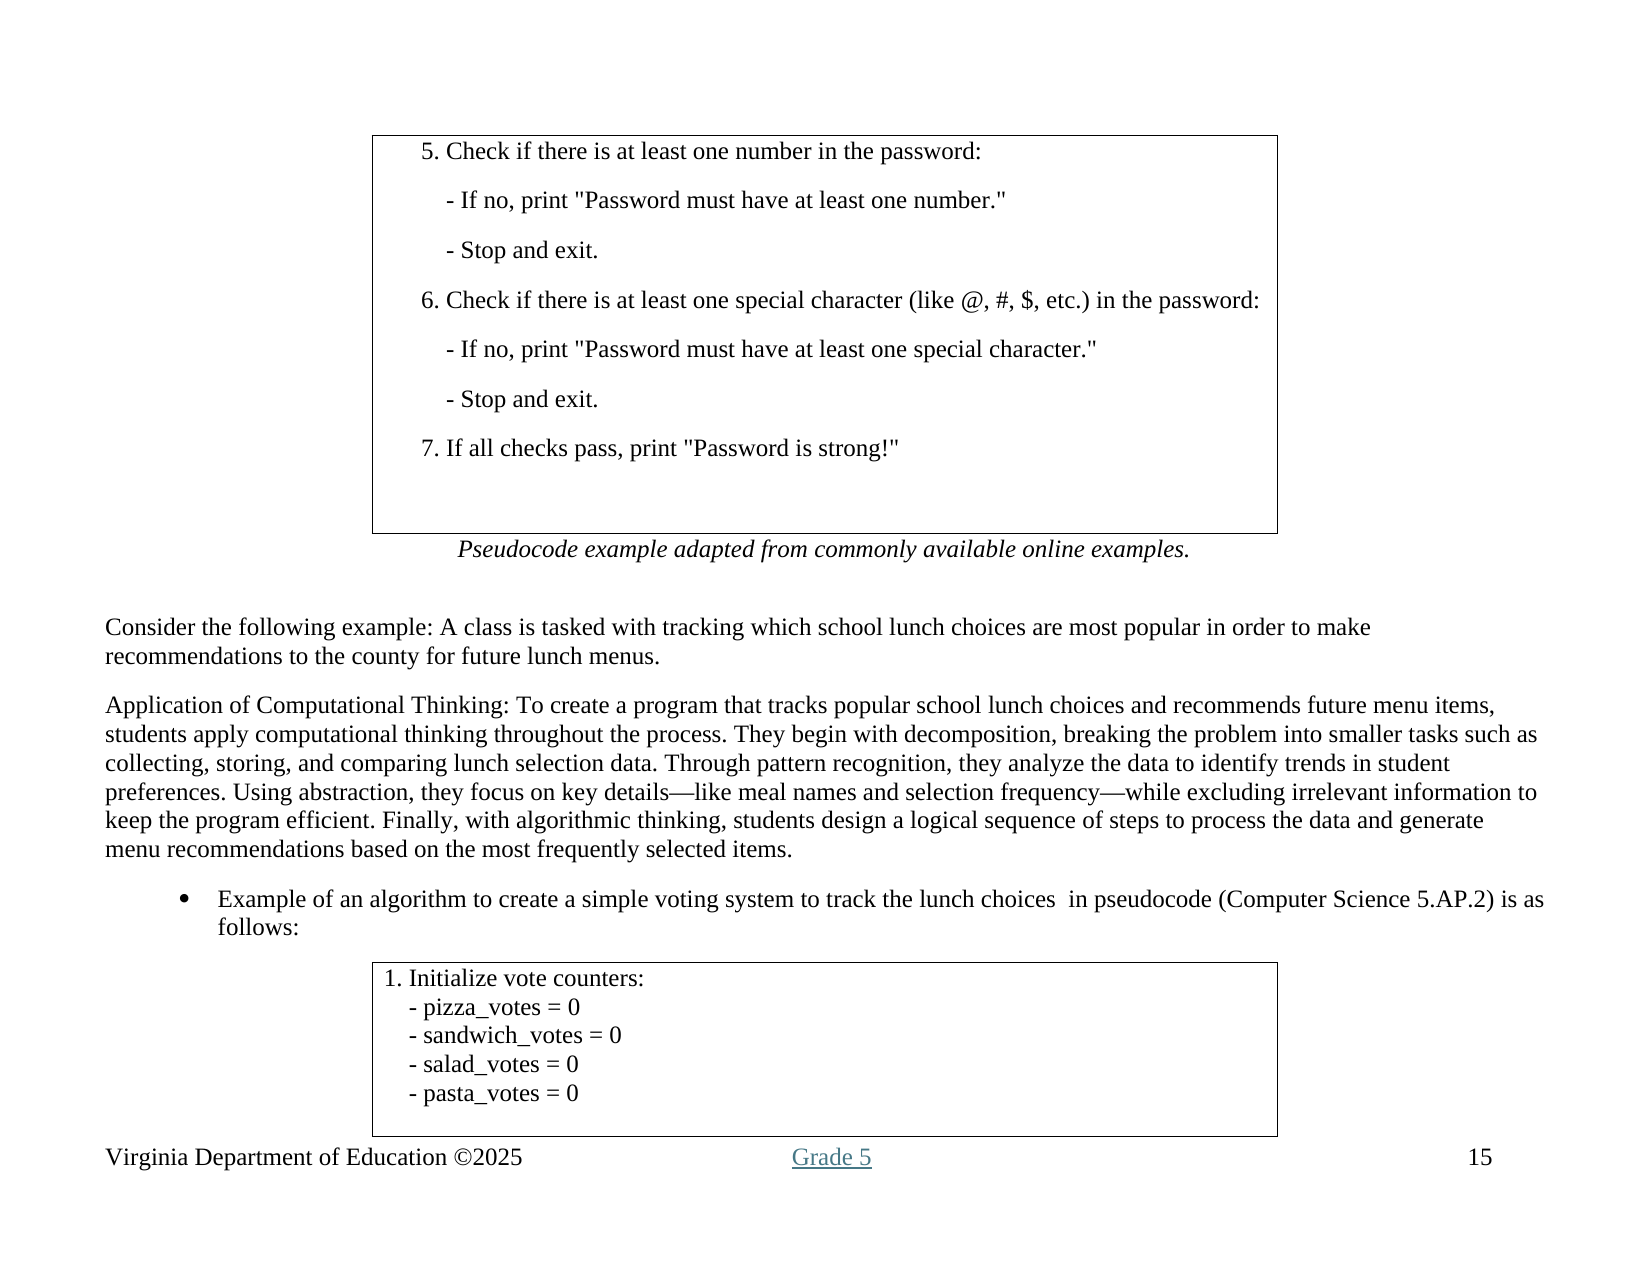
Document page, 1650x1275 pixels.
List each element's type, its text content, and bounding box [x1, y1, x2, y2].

text Pseudocode example adapted from commonly available online examples. [105, 534, 1545, 562]
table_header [373, 963, 1277, 1136]
list Example of an algorithm to create a simple voting system to track the lunch choices in pseudocode (Computer Science 5.AP.2) is as follows: [180, 884, 1545, 941]
text Consider the following example: A class is tasked with tracking which school lunch choices are most popular in order to make recommendations to the county for future lunch menus. [105, 612, 1545, 669]
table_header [373, 136, 1277, 533]
text Application of Computational Thinking: To create a program that tracks popular school lunch choices and recommends future menu items, students apply computational thinking throughout the process. They begin with decomposition, breaking the problem into smaller tasks such as collecting, storing, and comparing lunch selection data. Through pattern recognition, they analyze the data to identify trends in student preferences. Using abstraction, they focus on key details—like meal names and selection frequency—while excluding irrelevant information to keep the program efficient. Finally, with algorithmic thinking, students design a logical sequence of steps to process the data and generate menu recommendations based on the most frequently selected items. [105, 690, 1545, 863]
